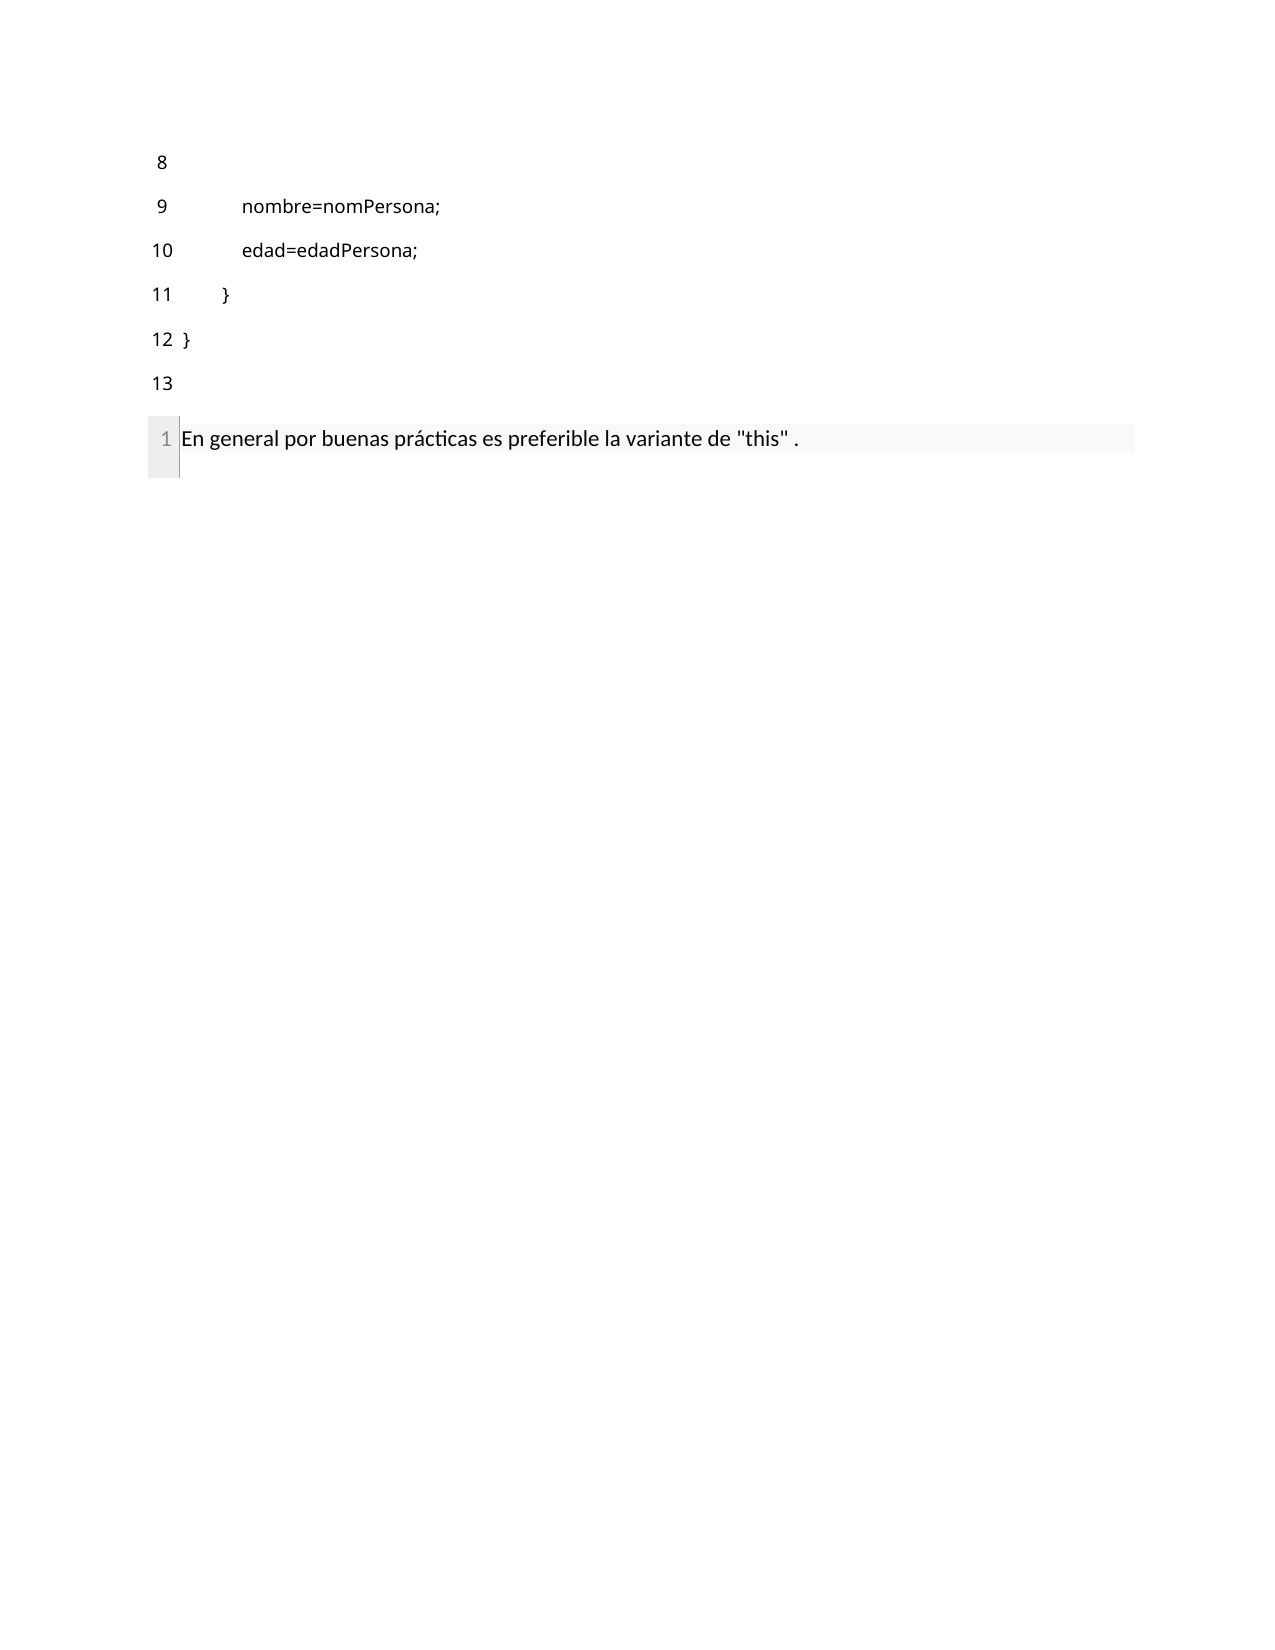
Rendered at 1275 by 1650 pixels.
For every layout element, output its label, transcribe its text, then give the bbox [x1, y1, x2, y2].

table_cell En general por buenas prácticas es preferible la variante de "this" . [180, 416, 1137, 478]
table_cell 1 [148, 416, 179, 478]
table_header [148, 148, 176, 416]
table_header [176, 148, 972, 416]
